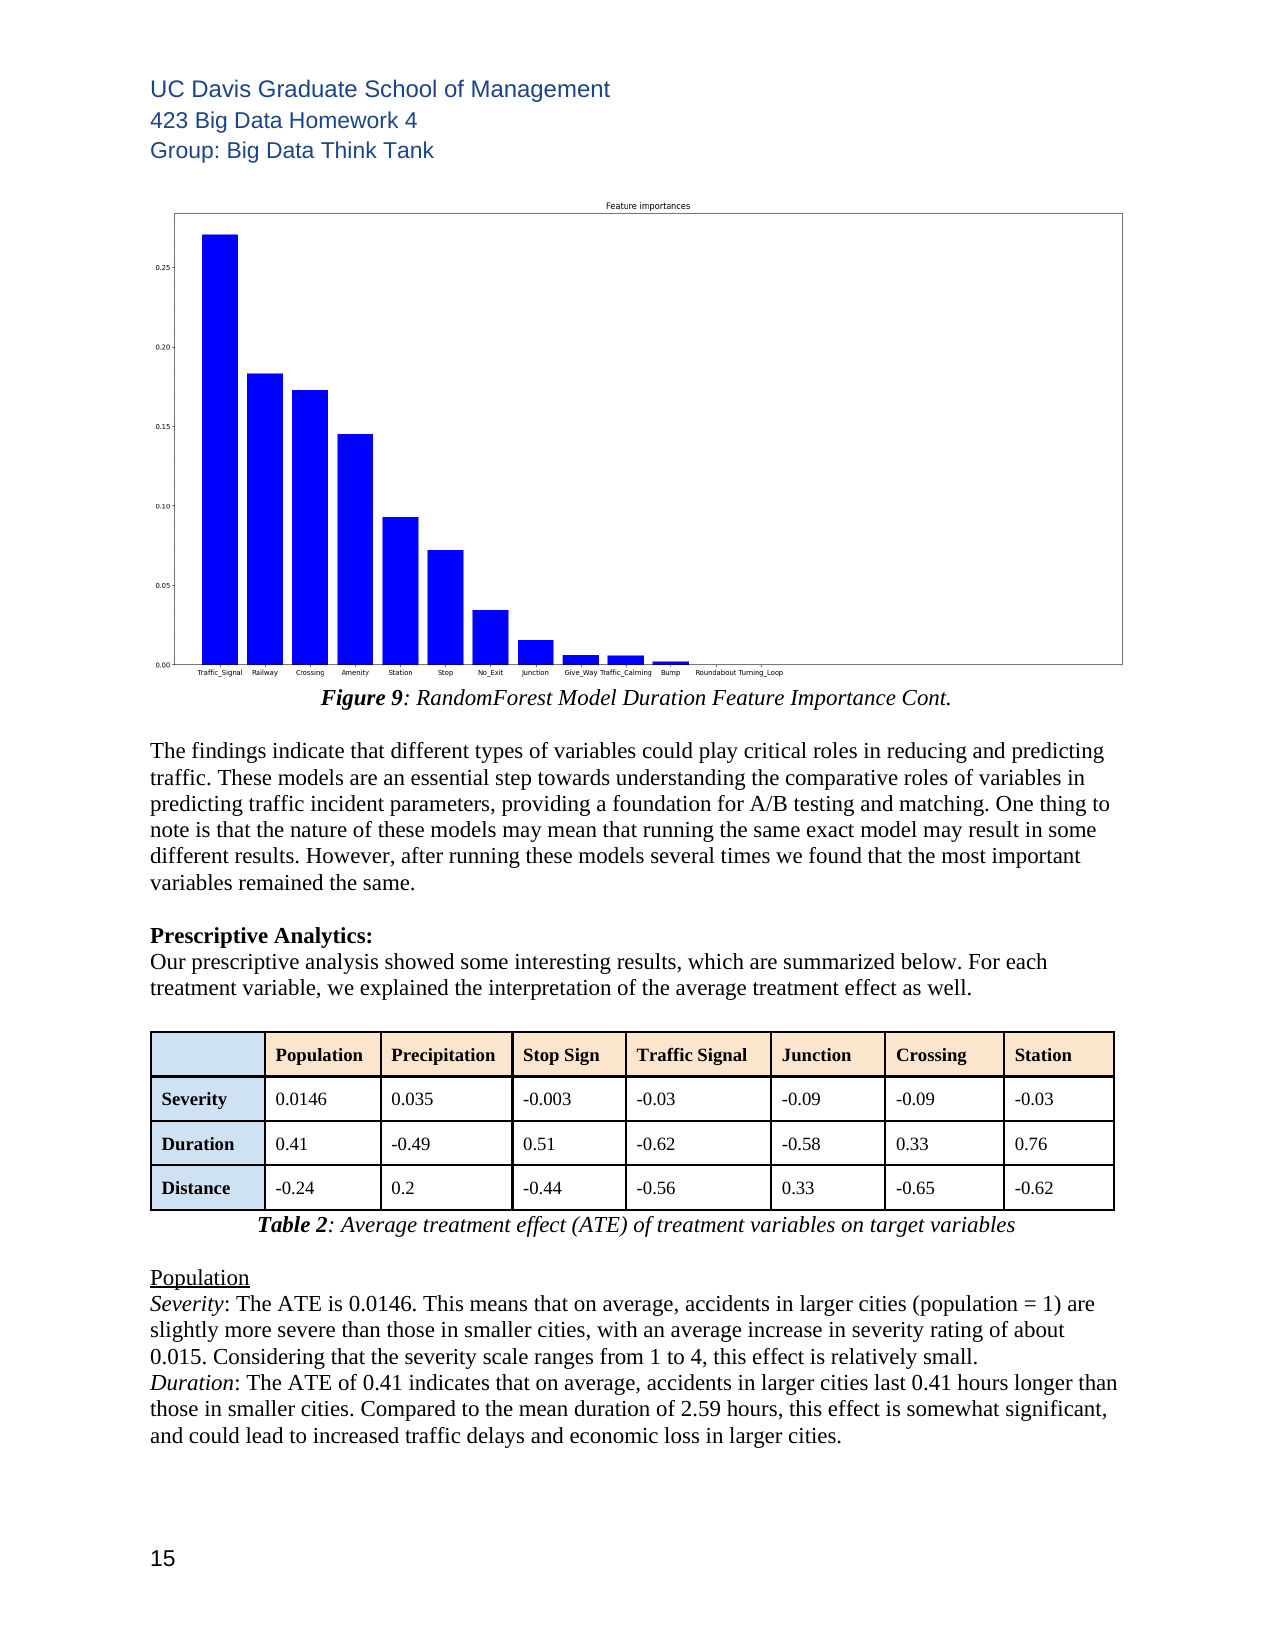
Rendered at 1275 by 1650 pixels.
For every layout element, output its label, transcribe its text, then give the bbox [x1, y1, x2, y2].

table_cell Severity [152, 1078, 264, 1120]
table_cell 0.51 [514, 1122, 625, 1164]
table_cell 0.33 [886, 1122, 1003, 1164]
table_header Crossing [886, 1033, 1003, 1075]
table_header Traffic Signal [627, 1033, 770, 1075]
table_cell Duration [152, 1122, 264, 1164]
table_header [152, 1033, 264, 1075]
table_cell 0.33 [772, 1166, 884, 1209]
text Our prescriptive analysis showed some interesting results, which are summarized below. For each treatment variable, we explained the interpretation of the average treatment effect as well. [150, 948, 1125, 1001]
text Prescriptive Analytics: [150, 922, 1125, 948]
table_cell -0.49 [382, 1122, 511, 1164]
table_cell 0.76 [1005, 1122, 1113, 1164]
table_cell 0.0146 [266, 1078, 380, 1120]
picture [150, 197, 1125, 681]
text Duration: The ATE of 0.41 indicates that on average, accidents in larger cities last 0.41 hours longer than those in smaller cities. Compared to the mean duration of 2.59 hours, this effect is somewhat significant, and could lead to increased traffic delays and economic loss in larger cities. [150, 1369, 1125, 1448]
text Population [150, 1264, 1125, 1290]
table_cell 0.035 [382, 1078, 511, 1120]
text Figure 9: RandomForest Model Duration Feature Importance Cont. [150, 684, 1125, 711]
table_header Station [1005, 1033, 1113, 1075]
text Table 2: Average treatment effect (ATE) of treatment variables on target variables [150, 1211, 1125, 1237]
table_header Junction [772, 1033, 884, 1075]
table_cell -0.44 [514, 1166, 625, 1209]
table_cell -0.24 [266, 1166, 380, 1209]
table_cell -0.56 [627, 1166, 770, 1209]
table_cell 0.41 [266, 1122, 380, 1164]
table_cell -0.58 [772, 1122, 884, 1164]
table_header Stop Sign [514, 1033, 625, 1075]
table_cell -0.62 [1005, 1166, 1113, 1209]
table_header Population [266, 1033, 380, 1075]
table_cell -0.03 [627, 1078, 770, 1120]
table_header Precipitation [382, 1033, 511, 1075]
table_cell -0.09 [886, 1078, 1003, 1120]
table_cell Distance [152, 1166, 264, 1209]
table_cell -0.65 [886, 1166, 1003, 1209]
table_cell -0.09 [772, 1078, 884, 1120]
table_cell -0.03 [1005, 1078, 1113, 1120]
table_cell -0.003 [514, 1078, 625, 1120]
table_cell 0.2 [382, 1166, 511, 1209]
table_cell -0.62 [627, 1122, 770, 1164]
text The findings indicate that different types of variables could play critical roles in reducing and predicting traffic. These models are an essential step towards understanding the comparative roles of variables in predicting traffic incident parameters, providing a foundation for A/B testing and matching. One thing to note is that the nature of these models may mean that running the same exact model may result in some different results. However, after running these models several times we found that the most important variables remained the same. [150, 737, 1125, 895]
text Severity: The ATE is 0.0146. This means that on average, accidents in larger cities (population = 1) are slightly more severe than those in smaller cities, with an average increase in severity rating of about 0.015. Considering that the severity scale ranges from 1 to 4, this effect is relatively small. [150, 1290, 1125, 1369]
